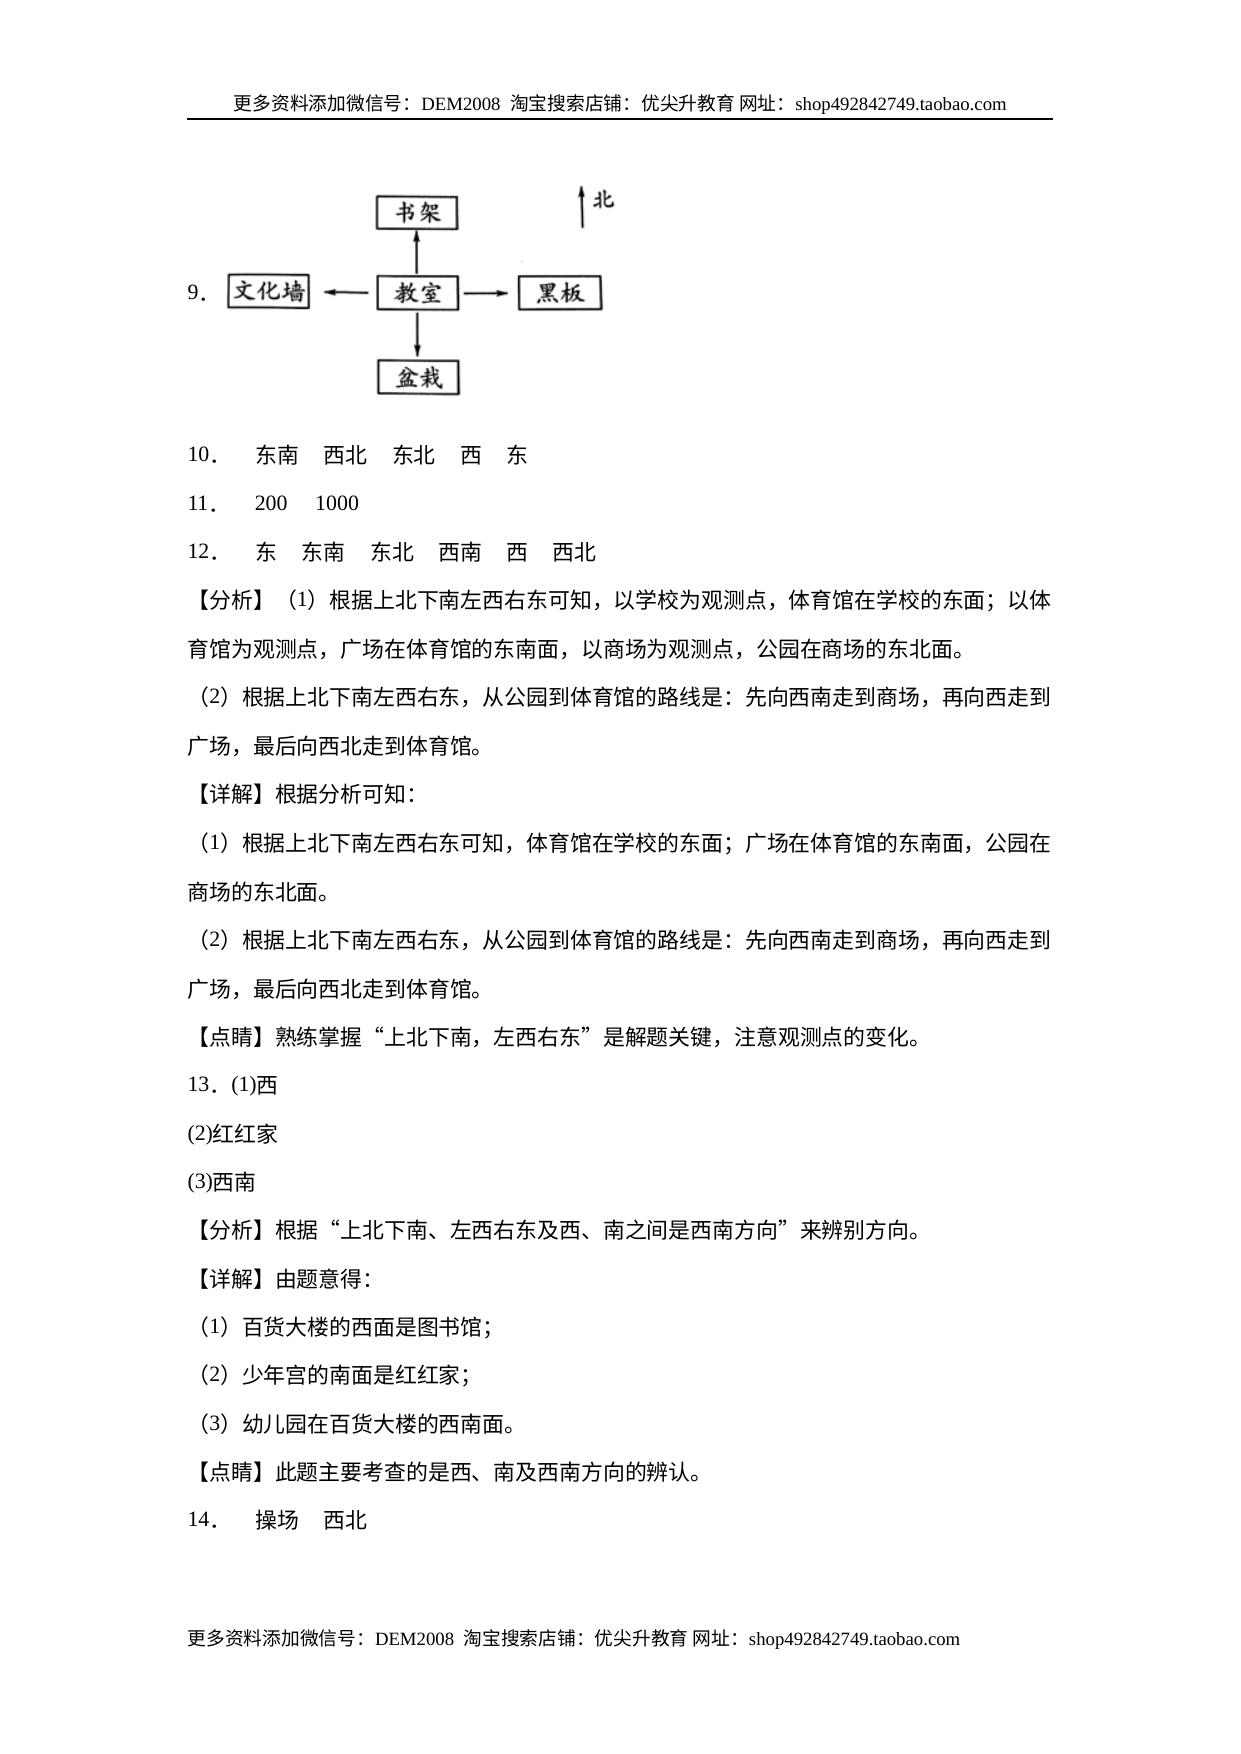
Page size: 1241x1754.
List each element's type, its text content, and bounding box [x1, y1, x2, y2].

text 【分析】（1）根据上北下南左西右东可知，以学校为观测点，体育馆在学校的东面；以体育馆为观测点，广场在体育馆的东南面，以商场为观测点，公园在商场的东北面。 [187, 583, 1053, 664]
text 【点睛】熟练掌握“上北下南，左西右东”是解题关键，注意观测点的变化。 [187, 1019, 1053, 1052]
text 【详解】由题意得： [187, 1261, 1053, 1294]
text 【点睛】此题主要考查的是西、南及西南方向的辨认。 [187, 1454, 1053, 1487]
text (2)红红家 [187, 1116, 1053, 1149]
text （1）根据上北下南左西右东可知，体育馆在学校的东面；广场在体育馆的东南面，公园在商场的东北面。 [187, 825, 1053, 907]
text 【分析】根据“上北下南、左西右东及西、南之间是西南方向”来辨别方向。 [187, 1213, 1053, 1245]
text （2）少年宫的南面是红红家； [187, 1358, 1053, 1390]
picture [220, 162, 622, 401]
text 13．(1)西 [187, 1068, 1053, 1100]
text 【详解】根据分析可知： [187, 777, 1053, 809]
text 11． 200 1000 [187, 486, 1053, 519]
text 10． 东南 西北 东北 西 东 [187, 438, 1053, 470]
text 14． 操场 西北 [187, 1503, 1053, 1535]
text 12． 东 东南 东北 西南 西 西北 [187, 534, 1053, 567]
text （3）幼儿园在百货大楼的西南面。 [187, 1406, 1053, 1439]
text （2）根据上北下南左西右东，从公园到体育馆的路线是：先向西南走到商场，再向西走到广场，最后向西北走到体育馆。 [187, 922, 1053, 1004]
text （1）百货大楼的西面是图书馆； [187, 1309, 1053, 1342]
text (3)西南 [187, 1164, 1053, 1197]
text （2）根据上北下南左西右东，从公园到体育馆的路线是：先向西南走到商场，再向西走到广场，最后向西北走到体育馆。 [187, 680, 1053, 761]
